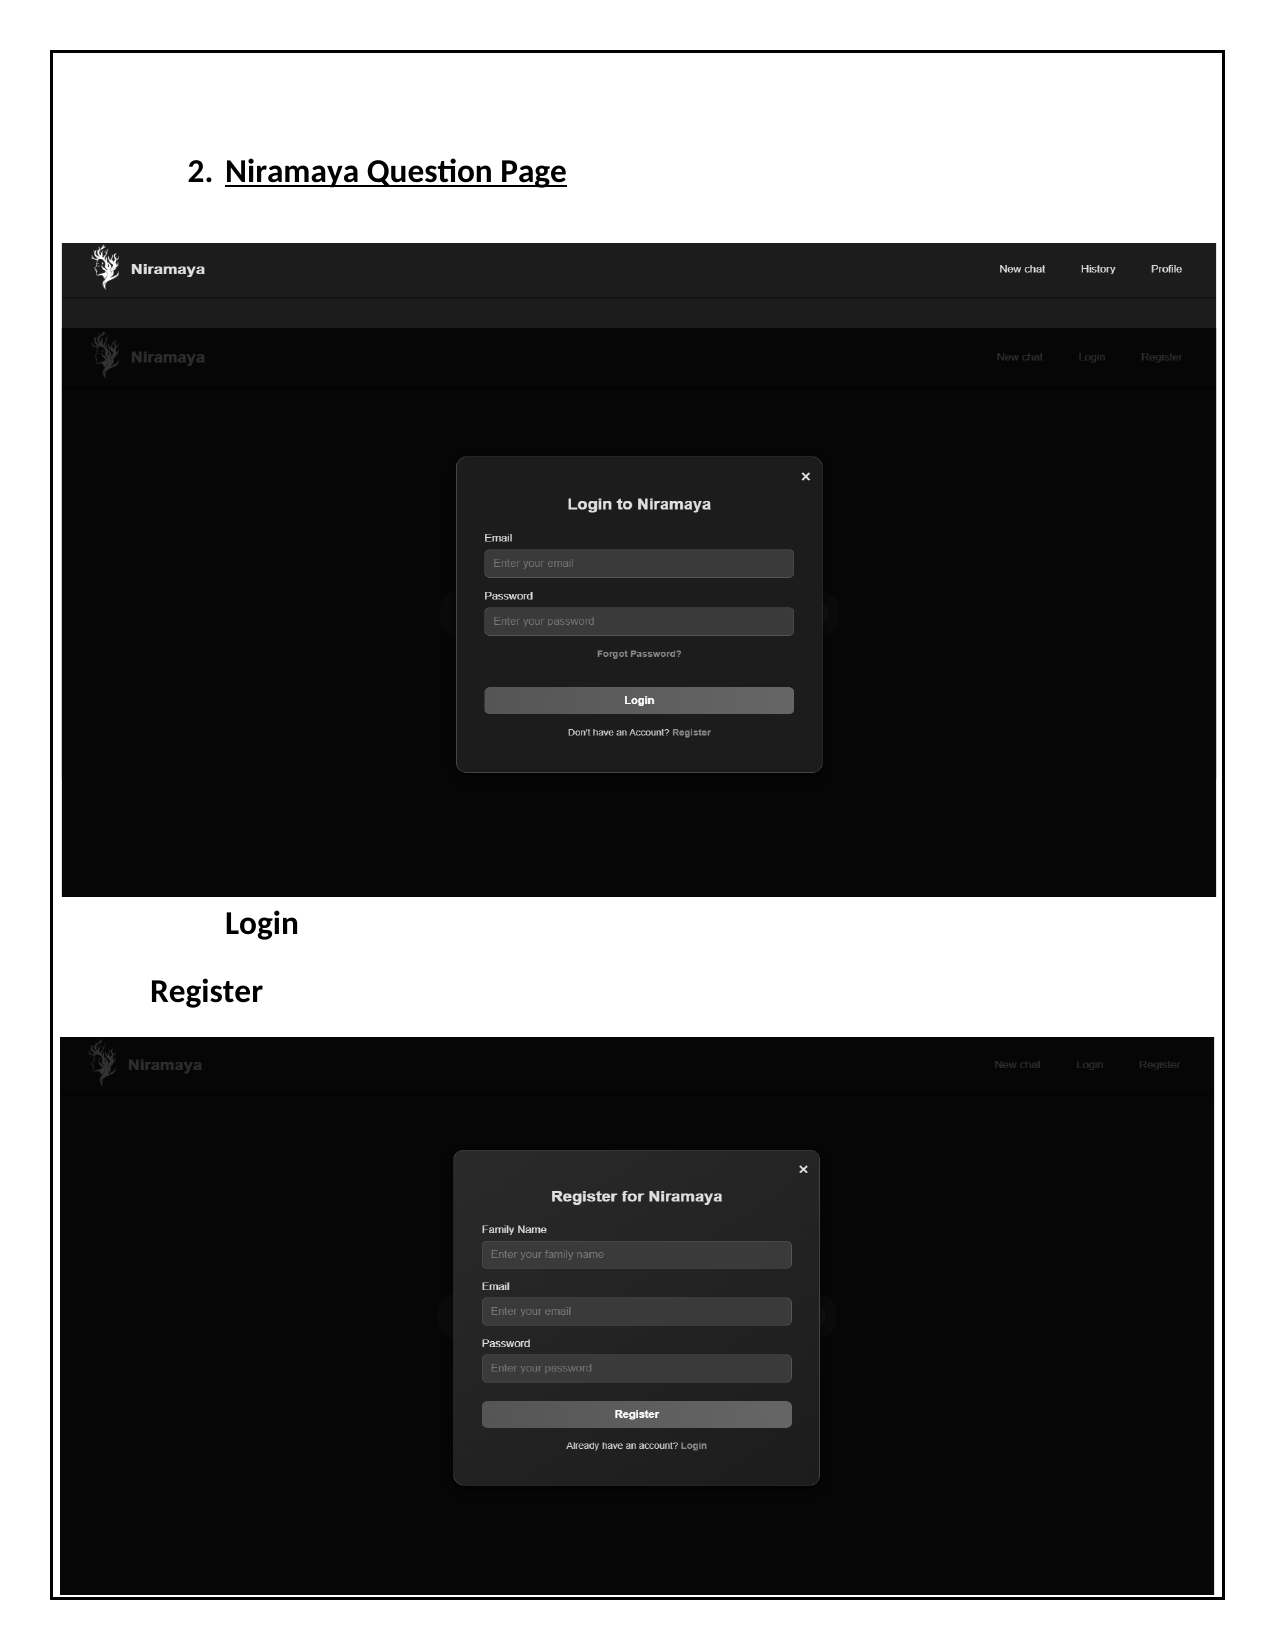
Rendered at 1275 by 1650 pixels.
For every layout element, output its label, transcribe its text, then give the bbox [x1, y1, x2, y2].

list Niramaya Question Page [187, 150, 1125, 191]
list Login [225, 897, 1125, 943]
picture [60, 1037, 1215, 1595]
text Register [150, 970, 1125, 1011]
picture [61, 243, 1217, 897]
